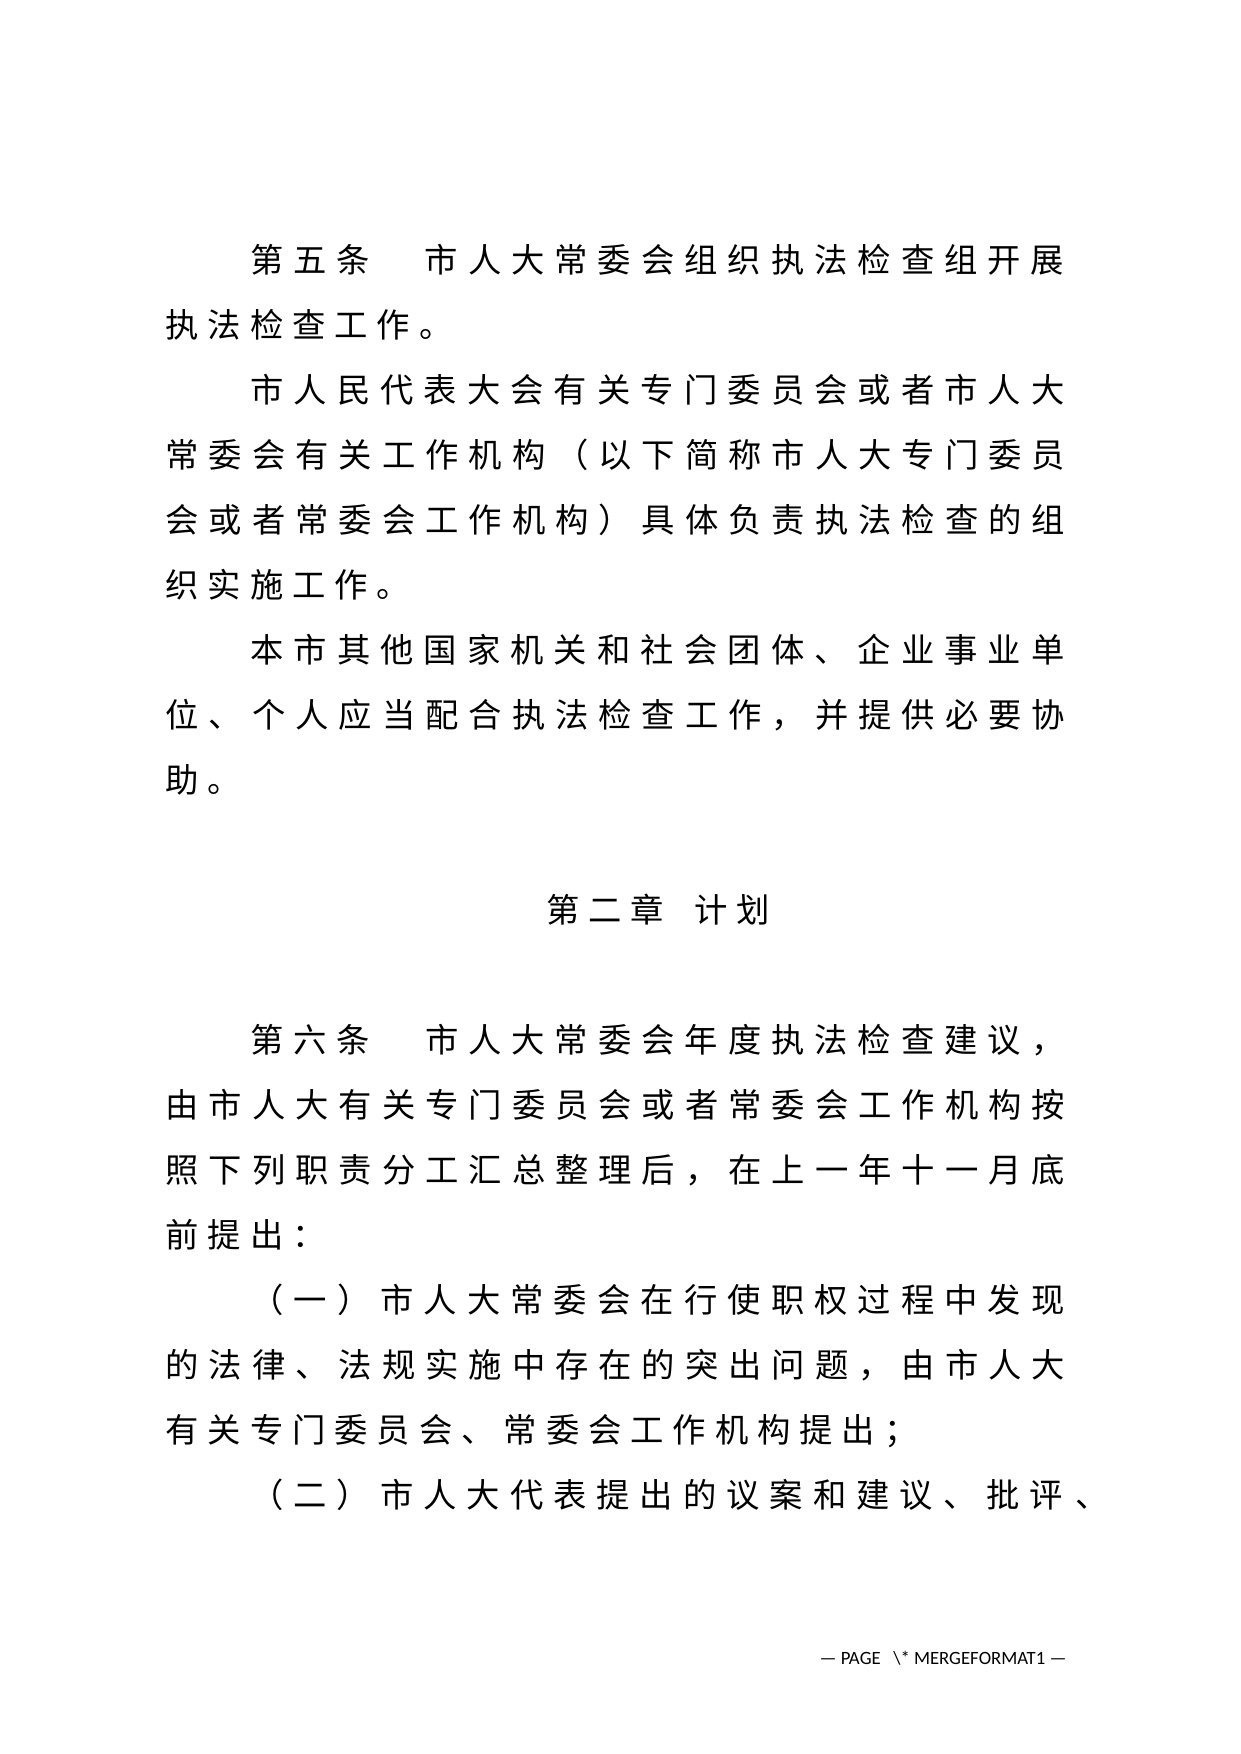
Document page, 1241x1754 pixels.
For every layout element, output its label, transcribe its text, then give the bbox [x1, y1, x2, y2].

text 市人民代表大会有关专门委员会或者市人大常委会有关工作机构（以下简称市人大专门委员会或者常委会工作机构）具体负责执法检查的组织实施工作。 [165, 356, 1075, 616]
text 本市其他国家机关和社会团体、企业事业单位、个人应当配合执法检查工作，并提供必要协助。 [165, 616, 1075, 811]
text 第五条 市人大常委会组织执法检查组开展执法检查工作。 [165, 226, 1075, 356]
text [165, 1461, 1075, 1526]
list 计划 [165, 876, 1075, 941]
text 第六条 市人大常委会年度执法检查建议，由市人大有关专门委员会或者常委会工作机构按照下列职责分工汇总整理后，在上一年十一月底前提出： [165, 1006, 1075, 1266]
text （一）市人大常委会在行使职权过程中发现的法律、法规实施中存在的突出问题，由市人大有关专门委员会、常委会工作机构提出； [165, 1266, 1075, 1461]
